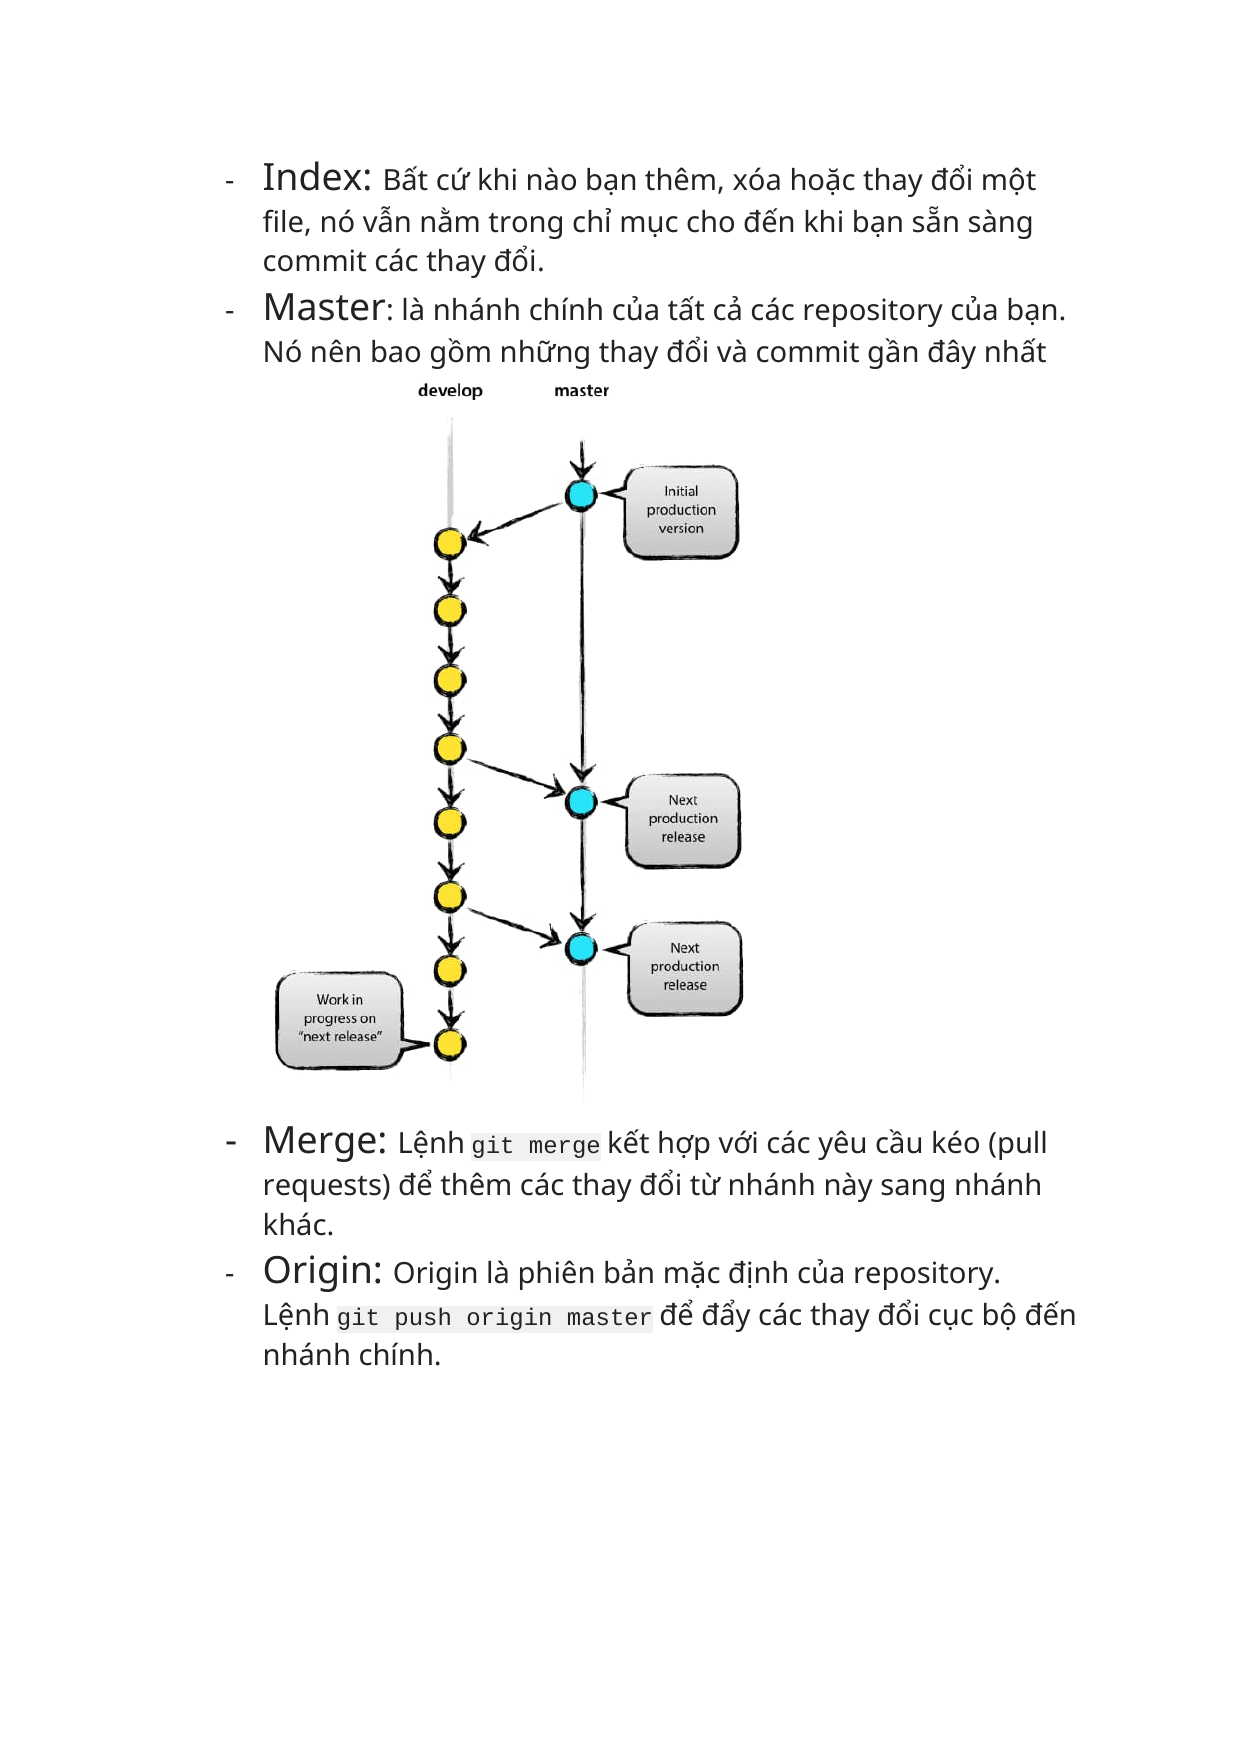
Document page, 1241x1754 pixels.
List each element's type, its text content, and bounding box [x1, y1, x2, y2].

list Index: Bất cứ khi nào bạn thêm, xóa hoặc thay đổi một file, nó vẫn nằm trong chỉ mục cho đến khi bạn sẵn sàng commit các thay đổi. [225, 150, 1090, 280]
picture [262, 371, 755, 1114]
list Master: là nhánh chính của tất cả các repository của bạn. Nó nên bao gồm những thay đổi và commit gần đây nhất [225, 280, 1090, 371]
list Origin: Origin là phiên bản mặc định của repository. Lệnh git push origin master để đẩy các thay đổi cục bộ đến nhánh chính. [225, 1244, 1090, 1374]
list Merge: Lệnh git merge kết hợp với các yêu cầu kéo (pull requests) để thêm các thay đổi từ nhánh này sang nhánh khác. [225, 1113, 1090, 1244]
